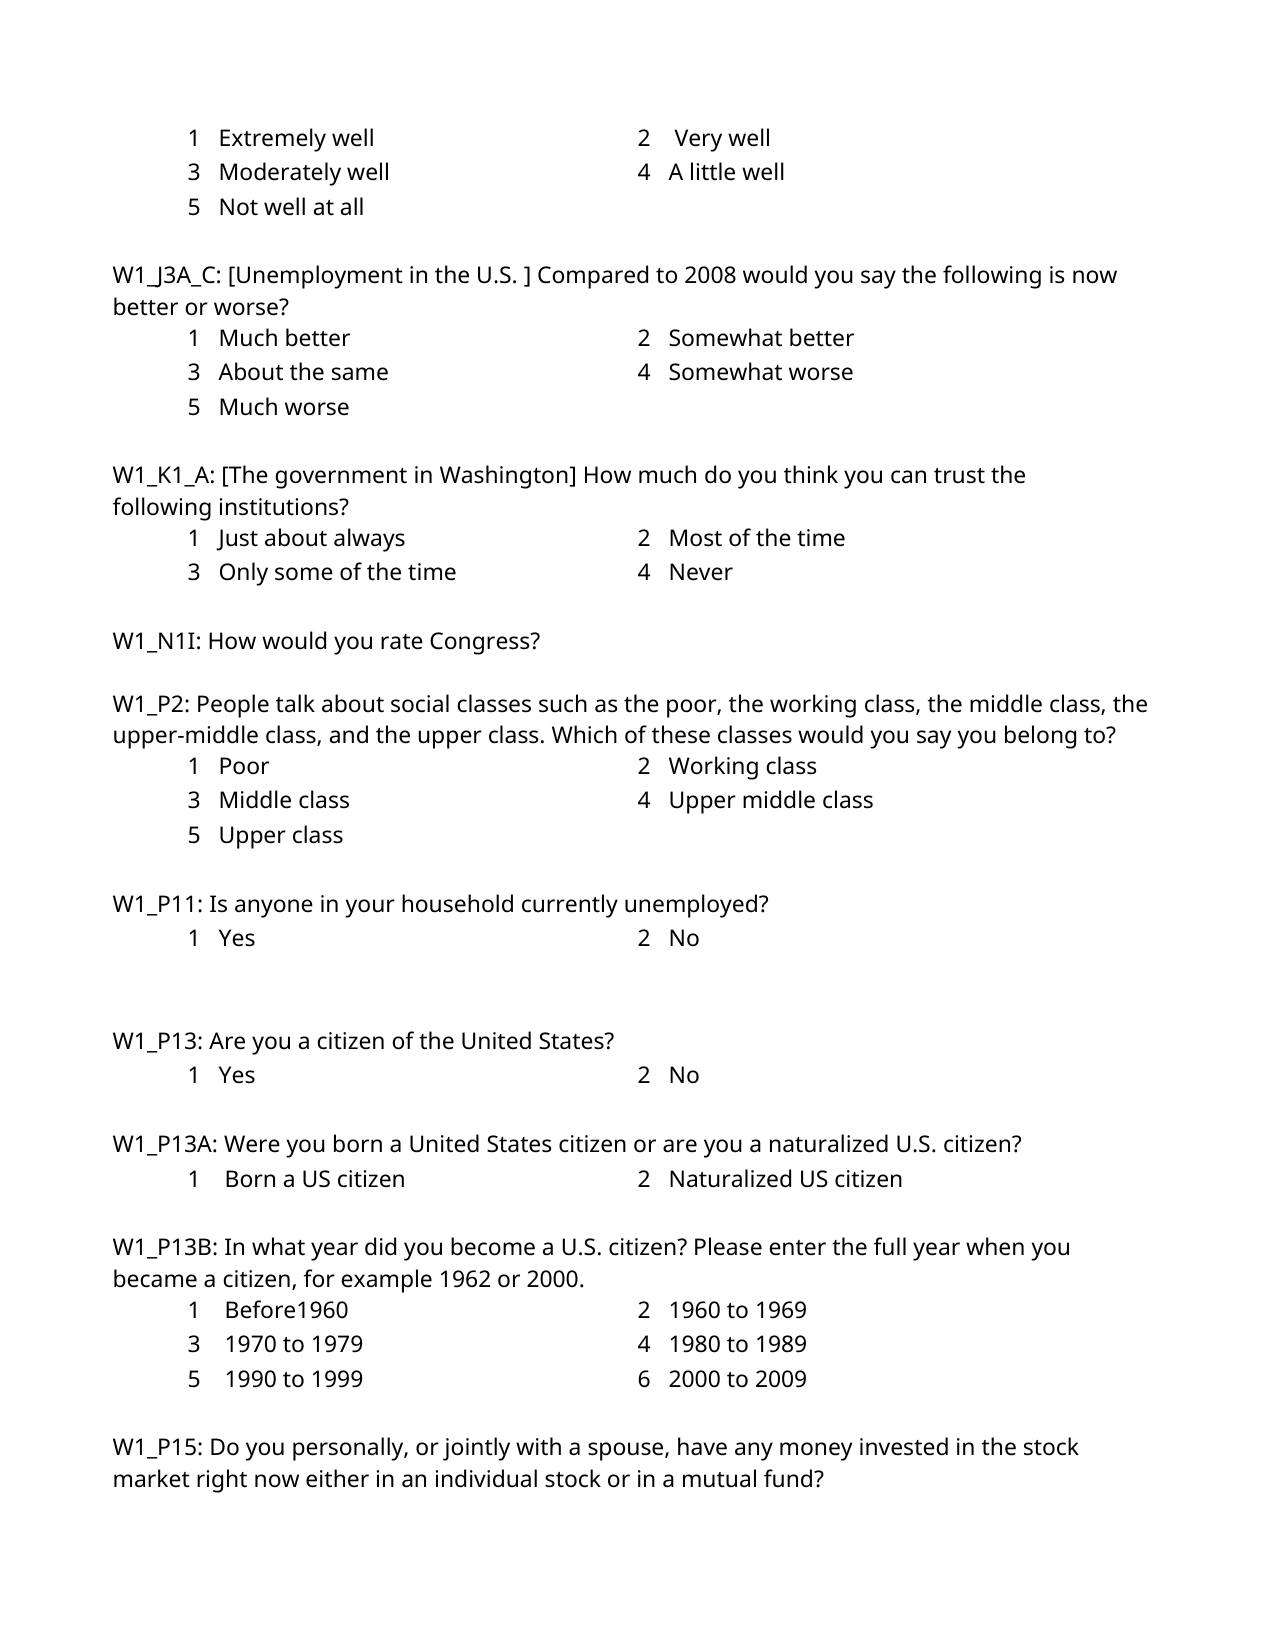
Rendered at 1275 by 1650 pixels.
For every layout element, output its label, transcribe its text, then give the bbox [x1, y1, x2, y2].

text 1 Much better 2 Somewhat better [112, 322, 1162, 353]
text W1_N1I: How would you rate Congress? [112, 625, 1162, 656]
text 5 Much worse [112, 391, 1162, 422]
text 1 Yes 2 No [112, 1059, 1162, 1091]
text 3 Moderately well 4 A little well [112, 156, 1162, 187]
text W1_P13: Are you a citizen of the United States? [112, 1025, 1162, 1056]
text W1_P15: Do you personally, or jointly with a spouse, have any money invested in the stock market right now either in an individual stock or in a mutual fund? [112, 1431, 1162, 1494]
text 1 Yes 2 No [112, 922, 1162, 953]
text 1 Born a US citizen 2 Naturalized US citizen [112, 1162, 1162, 1194]
text 3 Only some of the time 4 Never [112, 556, 1162, 587]
text W1_J3A_C: [Unemployment in the U.S. ] Compared to 2008 would you say the following is now better or worse? [112, 259, 1162, 322]
text 1 Before1960 2 1960 to 1969 [112, 1294, 1162, 1325]
text 1 Poor 2 Working class [112, 750, 1162, 781]
text 5 1990 to 1999 6 2000 to 2009 [112, 1362, 1162, 1394]
text 3 About the same 4 Somewhat worse [112, 356, 1162, 387]
text W1_P13A: Were you born a United States citizen or are you a naturalized U.S. citizen? [112, 1128, 1162, 1159]
text W1_P11: Is anyone in your household currently unemployed? [112, 887, 1162, 919]
text 5 Upper class [112, 819, 1162, 850]
text W1_P2: People talk about social classes such as the poor, the working class, the middle class, the upper-middle class, and the upper class. Which of these classes would you say you belong to? [112, 687, 1162, 750]
text following institutions? [112, 491, 1162, 522]
text 1 Extremely well 2 Very well [112, 122, 1162, 153]
text 5 Not well at all [112, 191, 1162, 222]
text W1_P13B: In what year did you become a U.S. citizen? Please enter the full year when you became a citizen, for example 1962 or 2000. [112, 1231, 1162, 1294]
text 3 Middle class 4 Upper middle class [112, 784, 1162, 816]
text 1 Just about always 2 Most of the time [112, 522, 1162, 553]
text W1_K1_A: [The government in Washington] How much do you think you can trust the [112, 459, 1162, 491]
text 3 1970 to 1979 4 1980 to 1989 [112, 1328, 1162, 1359]
